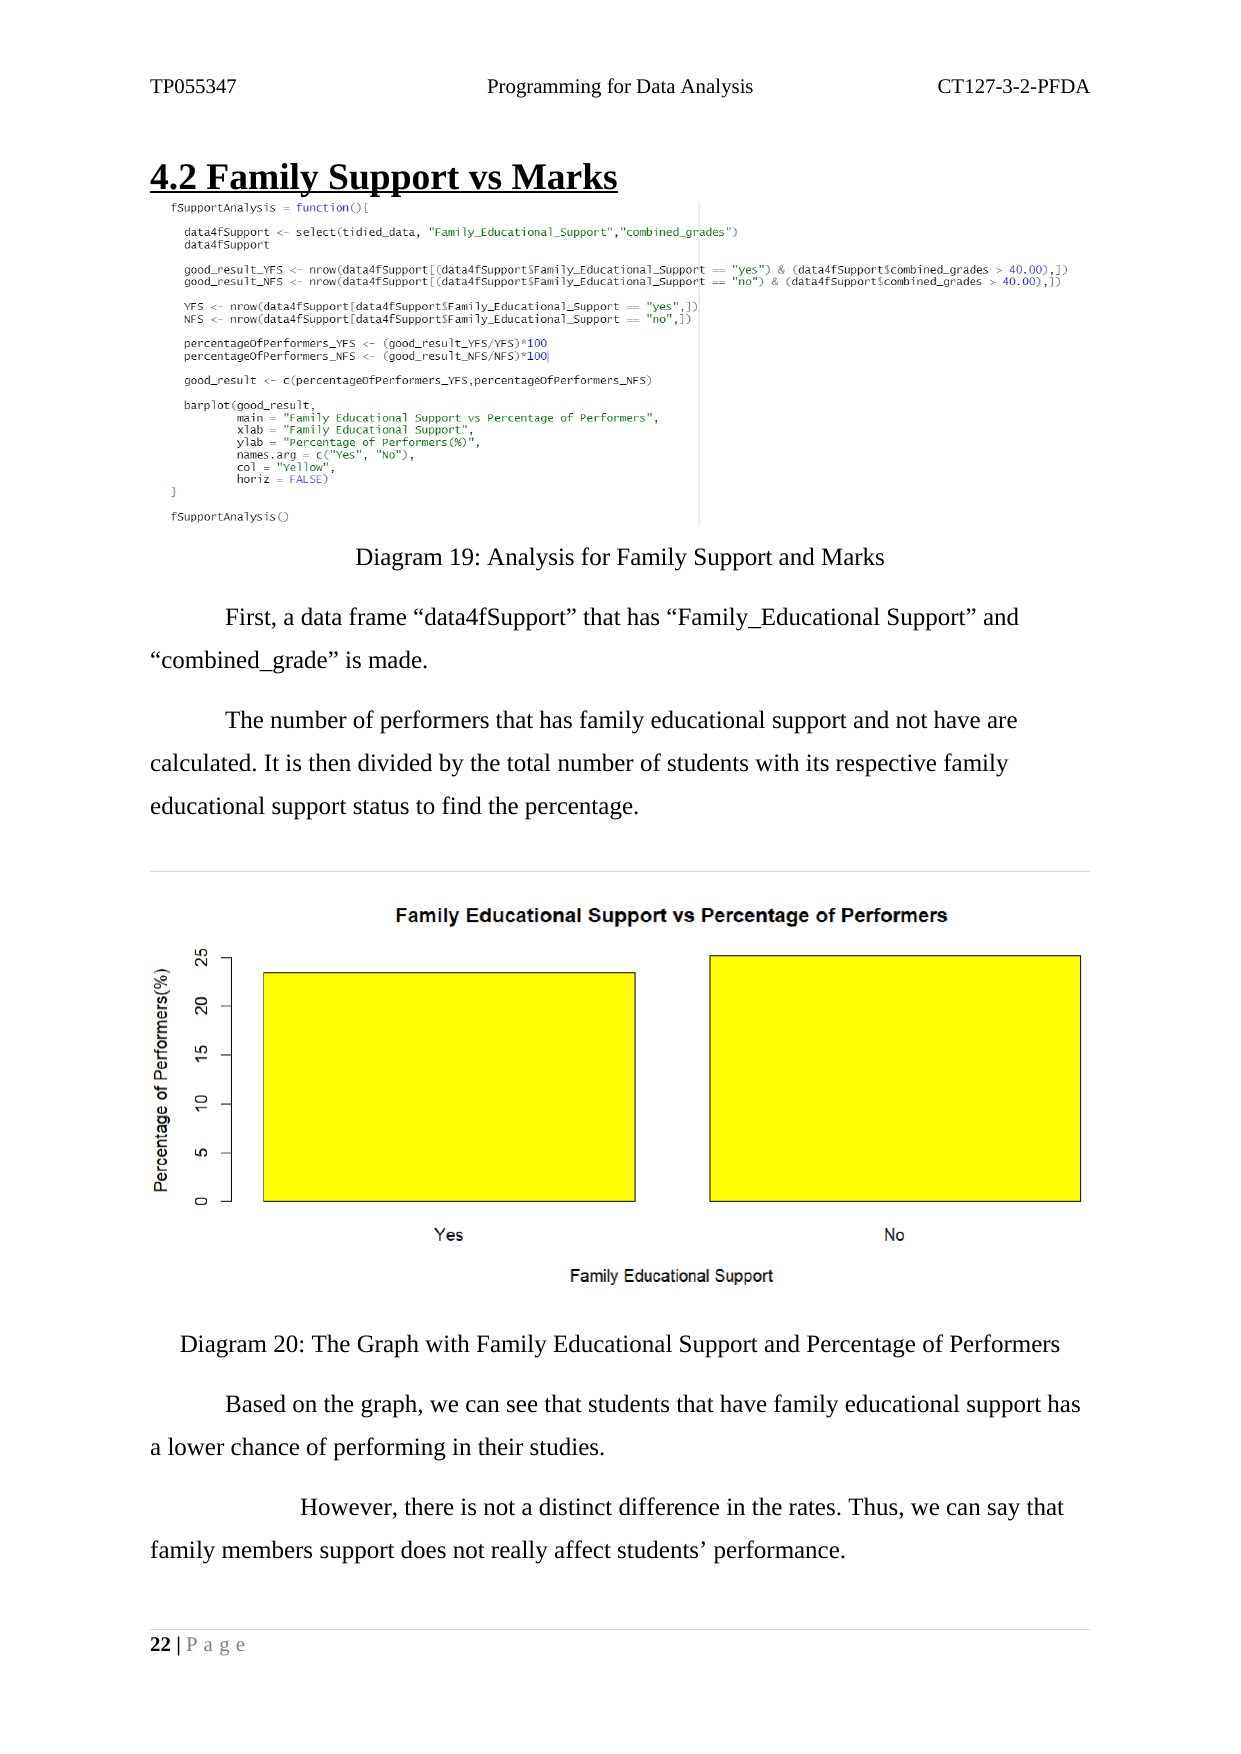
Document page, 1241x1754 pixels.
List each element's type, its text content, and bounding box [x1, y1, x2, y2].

subtitle 4.2 Family Support vs Marks [150, 154, 1090, 197]
picture [170, 202, 1071, 526]
text Diagram 20: The Graph with Family Educational Support and Percentage of Performers [150, 1329, 1090, 1358]
text First, a data frame “data4fSupport” that has “Family_Educational Support” and “combined_grade” is made. [150, 602, 1090, 674]
picture [150, 870, 1091, 1295]
text Diagram 19: Analysis for Family Support and Marks [150, 542, 1090, 571]
text The number of performers that has family educational support and not have are calculated. It is then divided by the total number of students with its respective family educational support status to find the percentage. [150, 705, 1090, 820]
text Based on the graph, we can see that students that have family educational support has a lower chance of performing in their studies. [150, 1389, 1090, 1461]
text However, there is not a distinct difference in the rates. Thus, we can say that family members support does not really affect students’ performance. [150, 1492, 1090, 1564]
